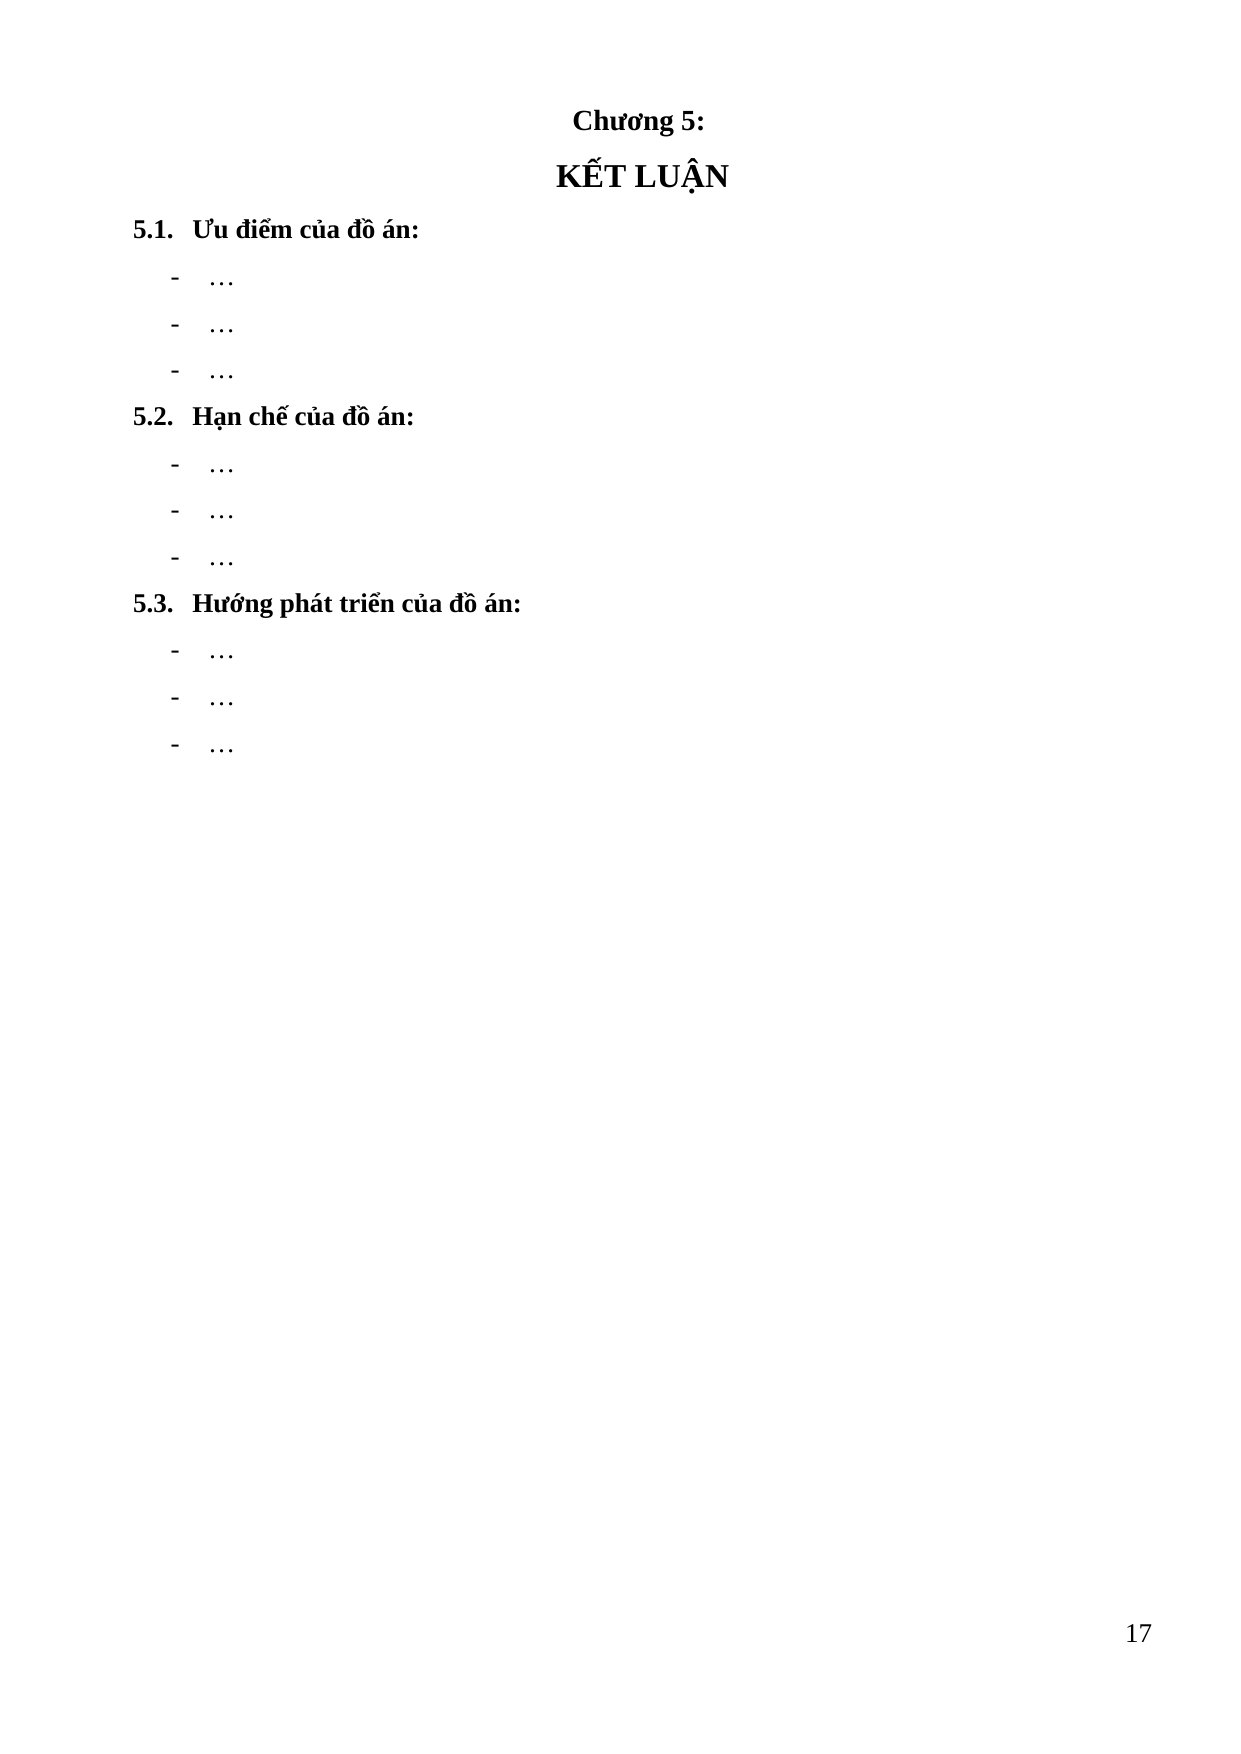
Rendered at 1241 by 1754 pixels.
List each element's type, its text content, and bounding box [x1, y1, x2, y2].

list Hướng phát triển của đồ án: [133, 587, 1152, 618]
list … [170, 354, 1152, 385]
list … [170, 494, 1152, 525]
list … [170, 634, 1152, 665]
list … [170, 727, 1152, 758]
list Hạn chế của đồ án: [133, 400, 1152, 431]
list … [170, 540, 1152, 571]
list … [170, 680, 1152, 711]
list … [170, 260, 1152, 291]
list … [170, 307, 1152, 338]
text Chương 5: KẾT LUẬN [133, 103, 1152, 194]
list Ưu điểm của đồ án: [133, 214, 1152, 245]
list … [170, 447, 1152, 478]
